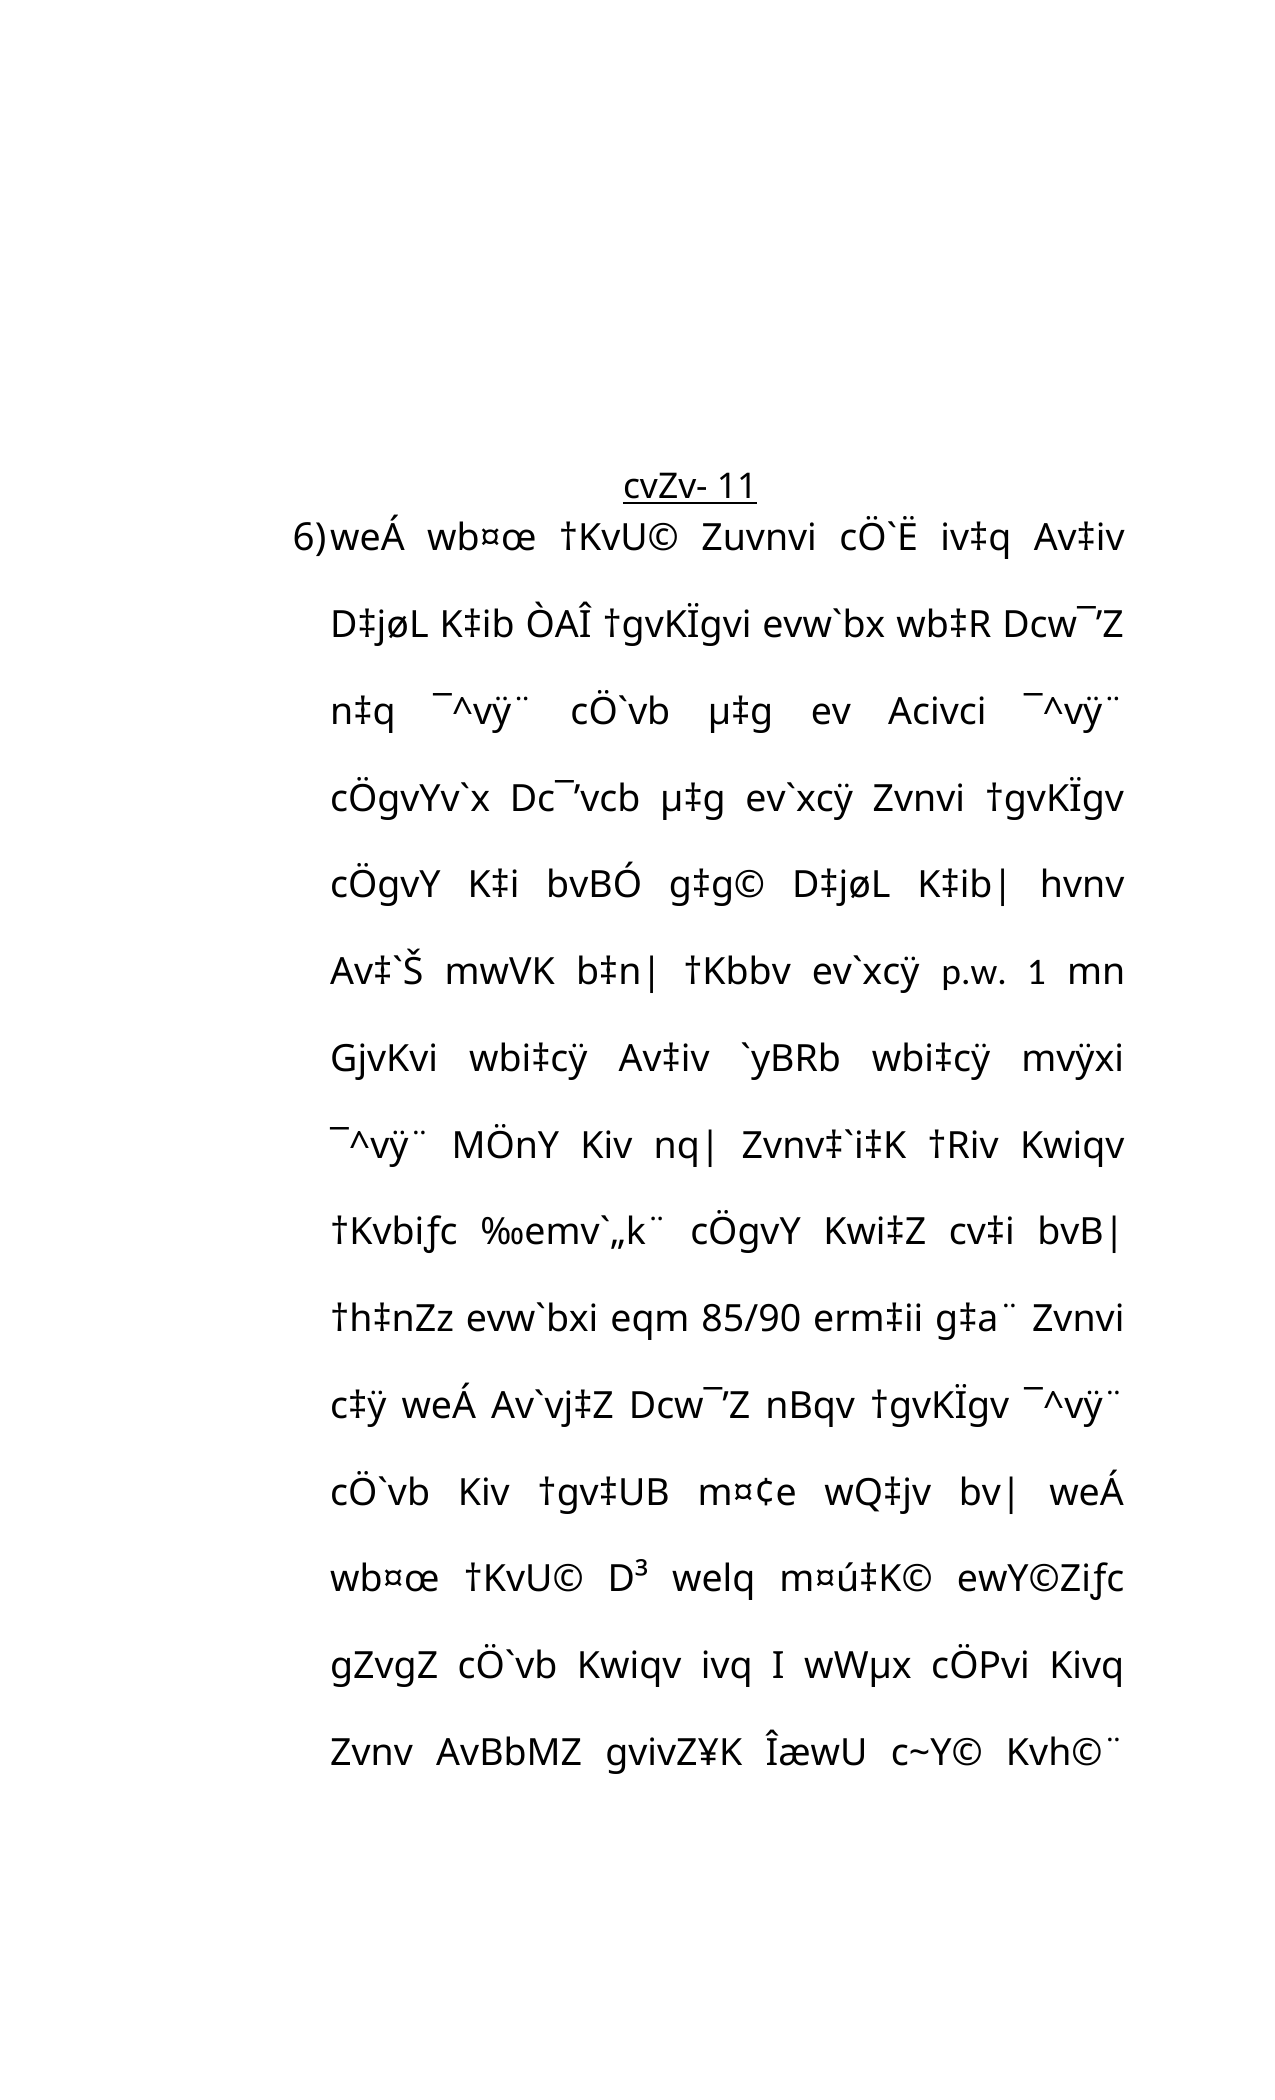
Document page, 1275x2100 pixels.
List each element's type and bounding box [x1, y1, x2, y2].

list [292, 509, 1125, 1776]
